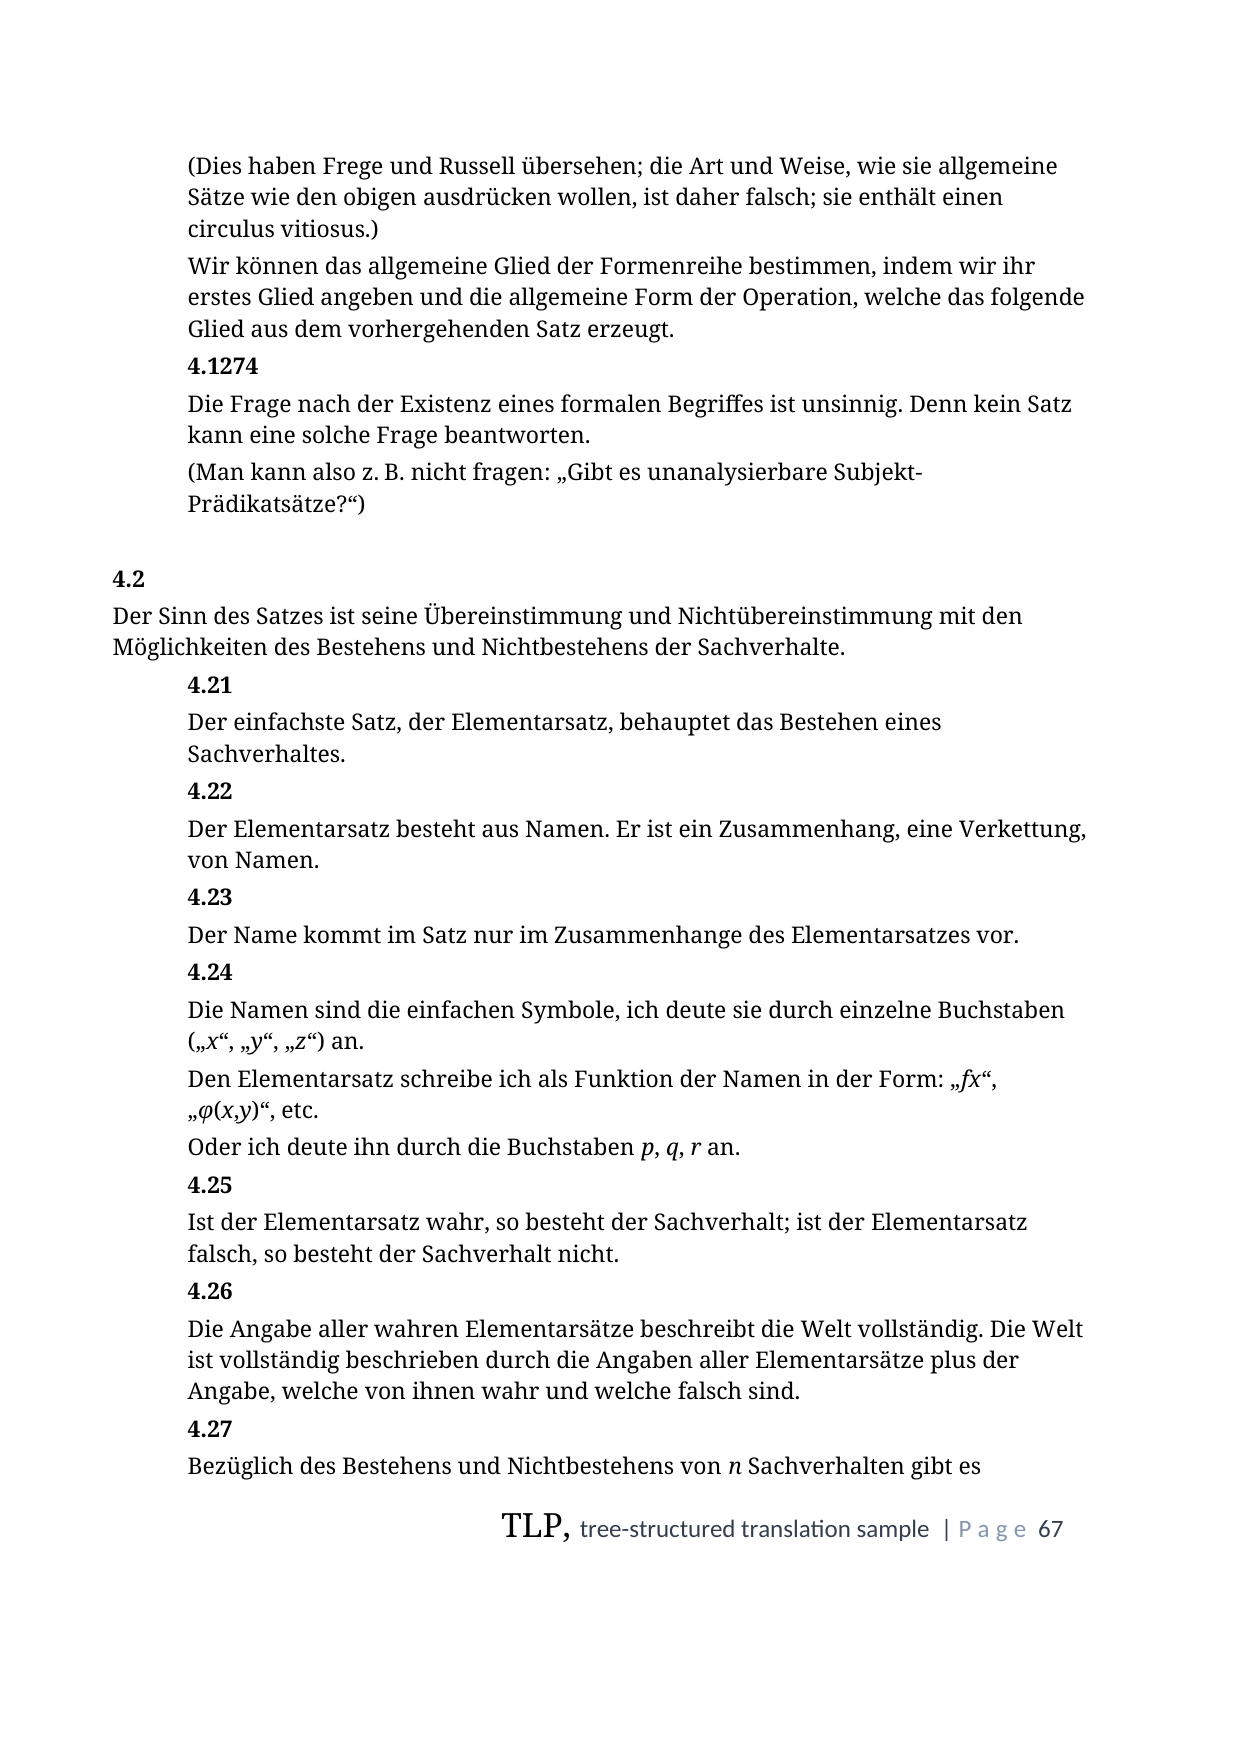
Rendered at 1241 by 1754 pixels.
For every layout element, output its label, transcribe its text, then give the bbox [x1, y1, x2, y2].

text 4.24 [187, 956, 1090, 987]
text 4.1274 [187, 350, 1090, 381]
text 4.22 [187, 775, 1090, 806]
text Den Elementarsatz schreibe ich als Funktion der Namen in der Form: „fx“, „φ(x,y)“, etc. [187, 1062, 1090, 1125]
text Bezüglich des Bestehens und Nichtbestehens von n Sachverhalten gibt es [187, 1450, 1090, 1481]
text Der einfachste Satz, der Elementarsatz, behauptet das Bestehen eines Sachverhaltes. [187, 706, 1090, 769]
text Die Frage nach der Existenz eines formalen Begriffes ist unsinnig. Denn kein Satz kann eine solche Frage beantworten. [187, 387, 1090, 450]
text Oder ich deute ihn durch die Buchstaben p, q, r an. [187, 1131, 1090, 1162]
text Die Namen sind die einfachen Symbole, ich deute sie durch einzelne Buchstaben („x“, „y“, „z“) an. [187, 994, 1090, 1056]
text Der Name kommt im Satz nur im Zusammenhange des Elementarsatzes vor. [187, 919, 1090, 950]
text 4.23 [187, 881, 1090, 912]
text Der Elementarsatz besteht aus Namen. Er ist ein Zusammenhang, eine Verkettung, von Namen. [187, 812, 1090, 875]
text 4.25 [187, 1169, 1090, 1200]
text Wir können das allgemeine Glied der Formenreihe bestimmen, indem wir ihr erstes Glied angeben und die allgemeine Form der Operation, welche das folgende Glied aus dem vorhergehenden Satz erzeugt. [187, 250, 1090, 344]
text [187, 150, 1090, 244]
text 4.27 [187, 1412, 1090, 1444]
text Der Sinn des Satzes ist seine Übereinstimmung und Nichtübereinstimmung mit den Möglichkeiten des Bestehens und Nichtbestehens der Sachverhalte. [112, 600, 1090, 662]
text 4.26 [187, 1275, 1090, 1306]
text (Man kann also z. B. nicht fragen: „Gibt es unanalysierbare Subjekt-Prädikatsätze?“) [187, 456, 1090, 519]
text Ist der Elementarsatz wahr, so besteht der Sachverhalt; ist der Elementarsatz falsch, so besteht der Sachverhalt nicht. [187, 1206, 1090, 1269]
text Die Angabe aller wahren Elementarsätze beschreibt die Welt vollständig. Die Welt ist vollständig beschrieben durch die Angaben aller Elementarsätze plus der Angabe, welche von ihnen wahr und welche falsch sind. [187, 1312, 1090, 1406]
text 4.2 [112, 562, 1090, 594]
text 4.21 [187, 669, 1090, 700]
